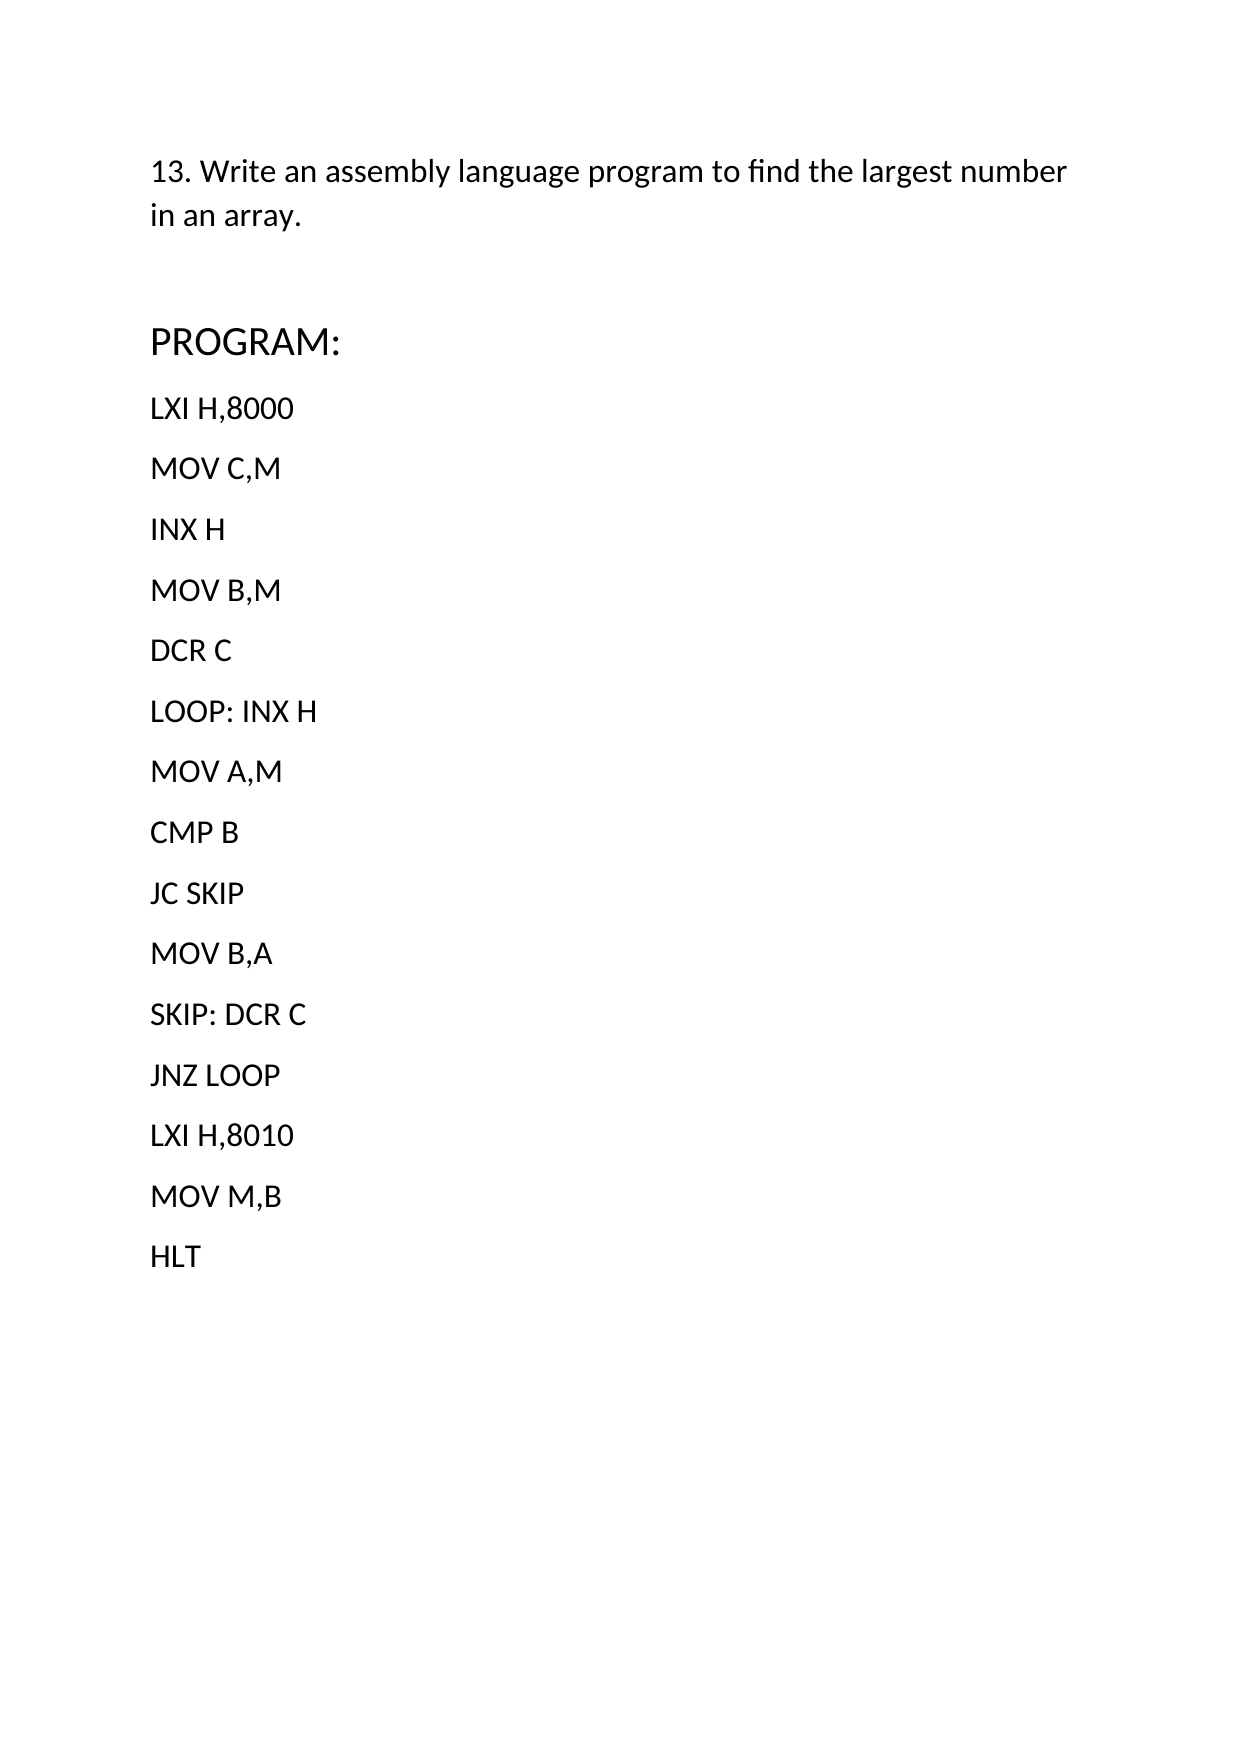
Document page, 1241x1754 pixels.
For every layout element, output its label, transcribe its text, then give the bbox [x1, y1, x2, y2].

text LXI H,8010 [150, 1114, 1090, 1155]
text LXI H,8000 [150, 387, 1090, 427]
text SKIP: DCR C [150, 993, 1090, 1034]
text MOV A,M [150, 751, 1090, 791]
text LOOP: INX H [150, 690, 1090, 731]
text MOV B,M [150, 569, 1090, 609]
text MOV B,A [150, 932, 1090, 973]
text MOV C,M [150, 447, 1090, 488]
text PROGRAM: [150, 315, 1090, 366]
text DCR C [150, 629, 1090, 670]
text 13. Write an assembly language program to find the largest number in an array. [150, 150, 1090, 235]
text MOV M,B [150, 1175, 1090, 1216]
text HLT [150, 1236, 1090, 1276]
text CMP B [150, 811, 1090, 852]
text JC SKIP [150, 872, 1090, 912]
text JNZ LOOP [150, 1054, 1090, 1094]
text INX H [150, 508, 1090, 549]
